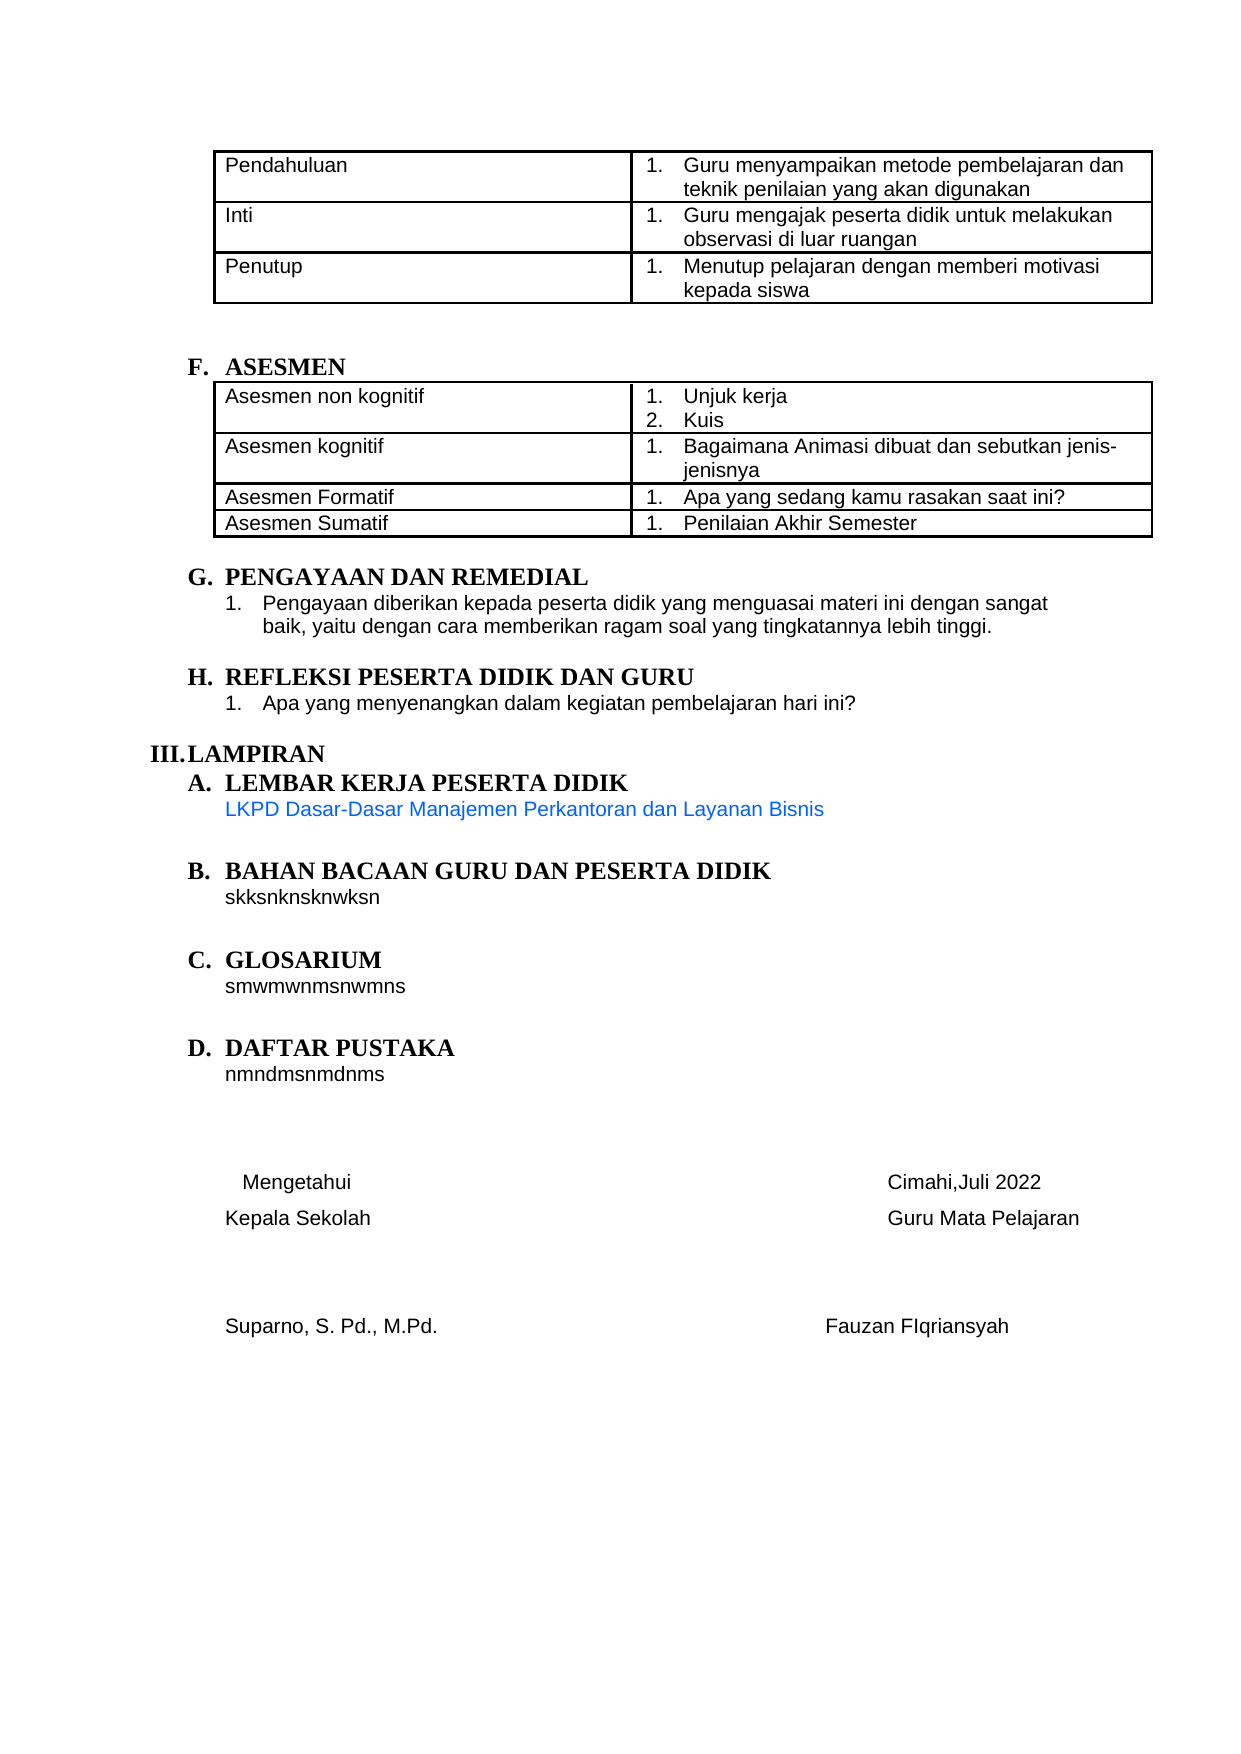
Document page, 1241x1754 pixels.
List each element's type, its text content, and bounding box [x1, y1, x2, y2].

subtitle DAFTAR PUSTAKA [187, 1033, 1090, 1062]
subtitle BAHAN BACAAN GURU DAN PESERTA DIDIK [187, 856, 1090, 885]
table_cell Asesmen kognitif [216, 434, 630, 482]
text skksnknsknwksn [225, 885, 1090, 909]
list Apa yang menyenangkan dalam kegiatan pembelajaran hari ini? [225, 691, 1090, 715]
subtitle REFLEKSI PESERTA DIDIK DAN GURU [187, 662, 1090, 691]
table_cell Penilaian Akhir Semester [633, 511, 1151, 535]
subtitle LAMPIRAN [150, 739, 1090, 768]
list Pengayaan diberikan kepada peserta didik yang menguasai materi ini dengan sangat baik, yaitu dengan cara memberikan ragam soal yang tingkatannya lebih tinggi. [225, 590, 1090, 638]
table_cell Menutup pelajaran dengan memberi motivasi kepada siswa [633, 254, 1151, 302]
text LKPD Dasar-Dasar Manajemen Perkantoran dan Layanan Bisnis [225, 796, 1090, 820]
text nmndmsnmdnms [225, 1062, 1090, 1086]
table_cell Asesmen Sumatif [216, 511, 630, 535]
table_cell Guru mengajak peserta didik untuk melakukan observasi di luar ruangan [633, 203, 1151, 251]
text Mengetahui Cimahi,Juli 2022 [225, 1170, 1090, 1194]
table_cell Penutup [216, 254, 630, 302]
subtitle LEMBAR KERJA PESERTA DIDIK [187, 768, 1090, 796]
table_header Pendahuluan [216, 153, 630, 201]
subtitle ASESMEN [187, 352, 1090, 381]
table_cell Bagaimana Animasi dibuat dan sebutkan jenis-jenisnya [633, 434, 1151, 482]
table_header Unjuk kerja Kuis [633, 383, 1151, 431]
table_header Guru menyampaikan metode pembelajaran dan teknik penilaian yang akan digunakan [633, 153, 1151, 201]
text Suparno, S. Pd., M.Pd. Fauzan FIqriansyah [225, 1314, 1090, 1338]
table_cell Inti [216, 203, 630, 251]
table_cell Apa yang sedang kamu rasakan saat ini? [633, 485, 1151, 508]
table_header Asesmen non kognitif [216, 383, 631, 431]
text Kepala Sekolah Guru Mata Pelajaran [225, 1206, 1090, 1230]
subtitle GLOSARIUM [187, 945, 1090, 974]
table_cell Asesmen Formatif [216, 485, 630, 508]
subtitle PENGAYAAN DAN REMEDIAL [187, 562, 1090, 590]
text smwmwnmsnwmns [225, 974, 1090, 998]
